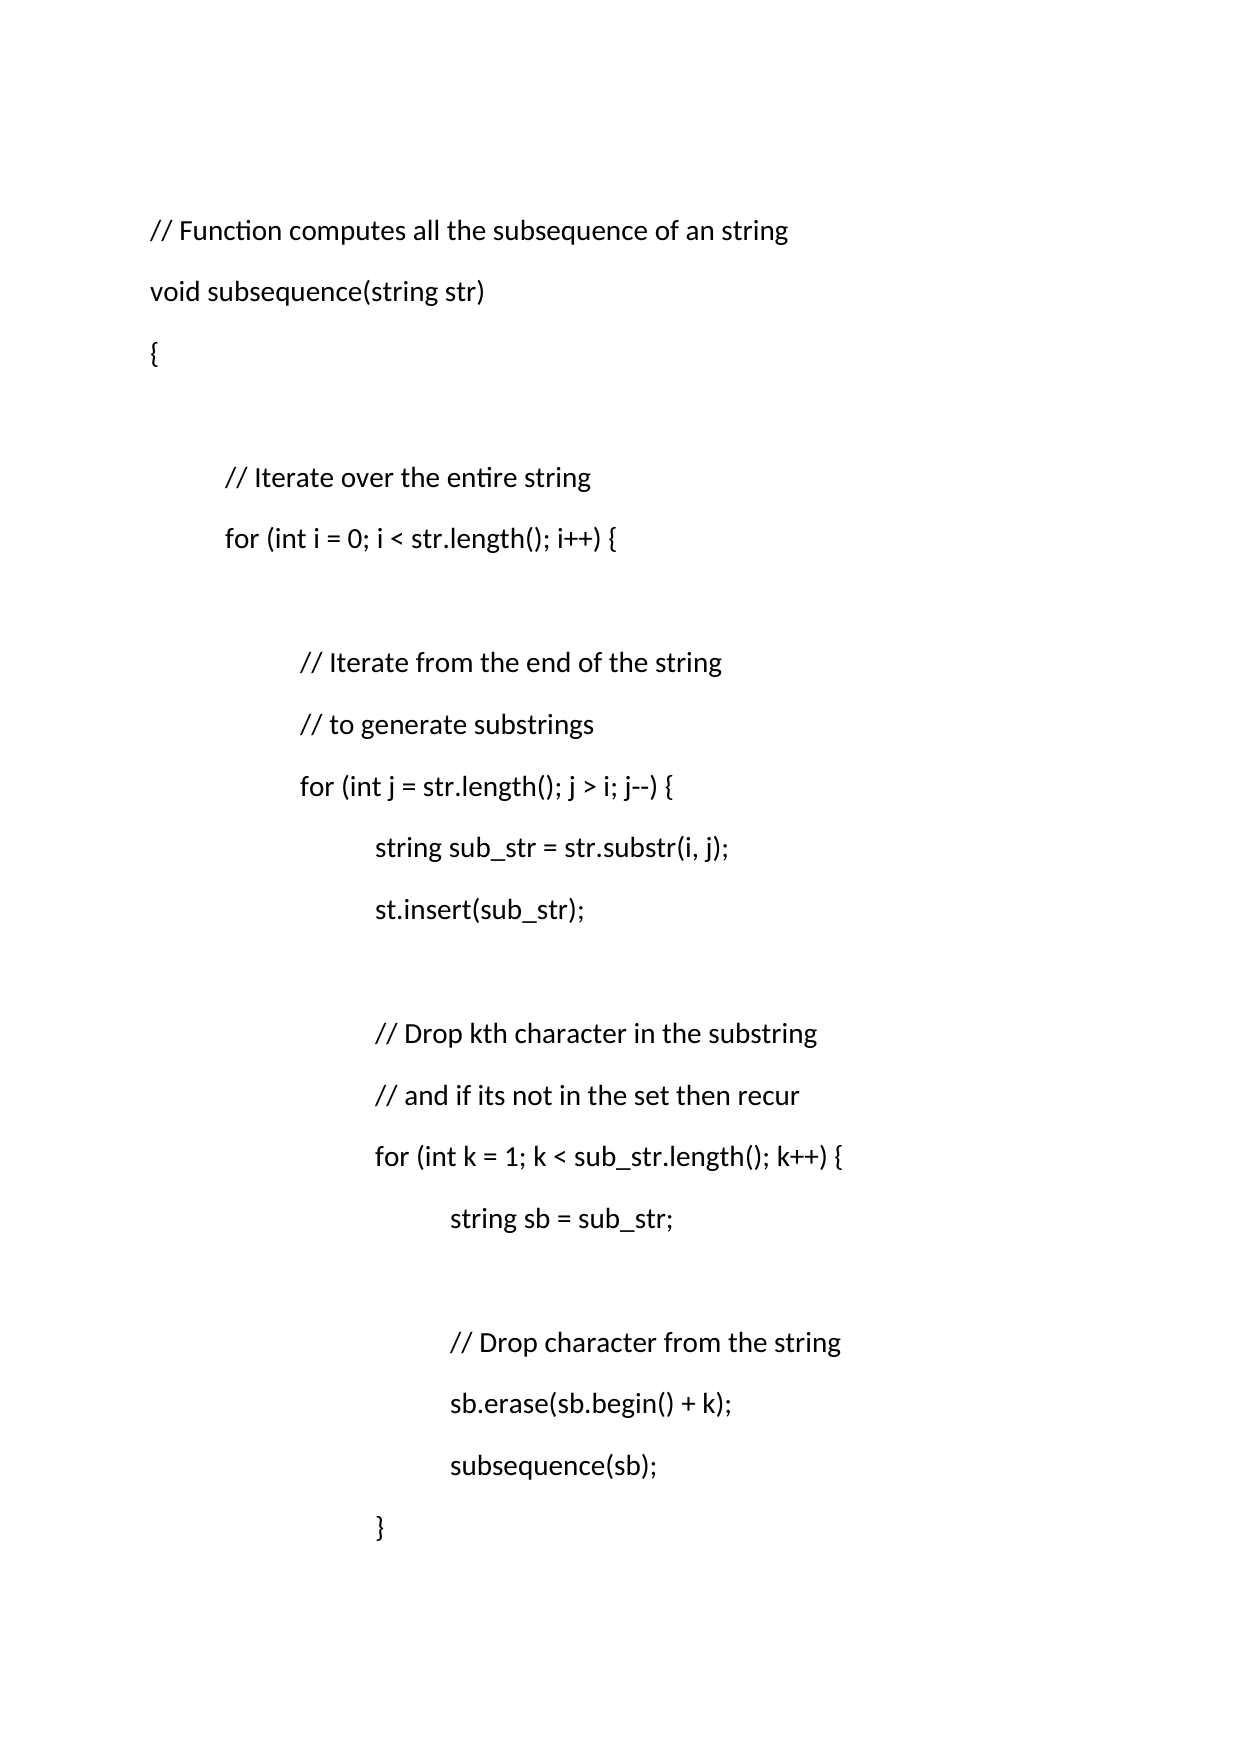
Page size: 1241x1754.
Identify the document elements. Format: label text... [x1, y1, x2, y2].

text // Iterate from the end of the string [150, 644, 1090, 680]
text // and if its not in the set then recur [150, 1077, 1090, 1112]
text for (int k = 1; k < sub_str.length(); k++) { [150, 1138, 1090, 1174]
text // Drop character from the string [150, 1324, 1090, 1359]
text string sb = sub_str; [150, 1200, 1090, 1236]
text st.insert(sub_str); [150, 891, 1090, 927]
text // to generate substrings [150, 706, 1090, 742]
text void subsequence(string str) [150, 273, 1090, 309]
text for (int j = str.length(); j > i; j--) { [150, 768, 1090, 803]
text subsequence(sb); [150, 1447, 1090, 1483]
text string sub_str = str.substr(i, j); [150, 829, 1090, 865]
text { [150, 335, 1090, 371]
text // Iterate over the entire string [150, 459, 1090, 494]
text // Function computes all the subsequence of an string [150, 212, 1090, 247]
text for (int i = 0; i < str.length(); i++) { [150, 521, 1090, 556]
text // Drop kth character in the substring [150, 1015, 1090, 1050]
text sb.erase(sb.begin() + k); [150, 1385, 1090, 1421]
text } [150, 1509, 1090, 1544]
